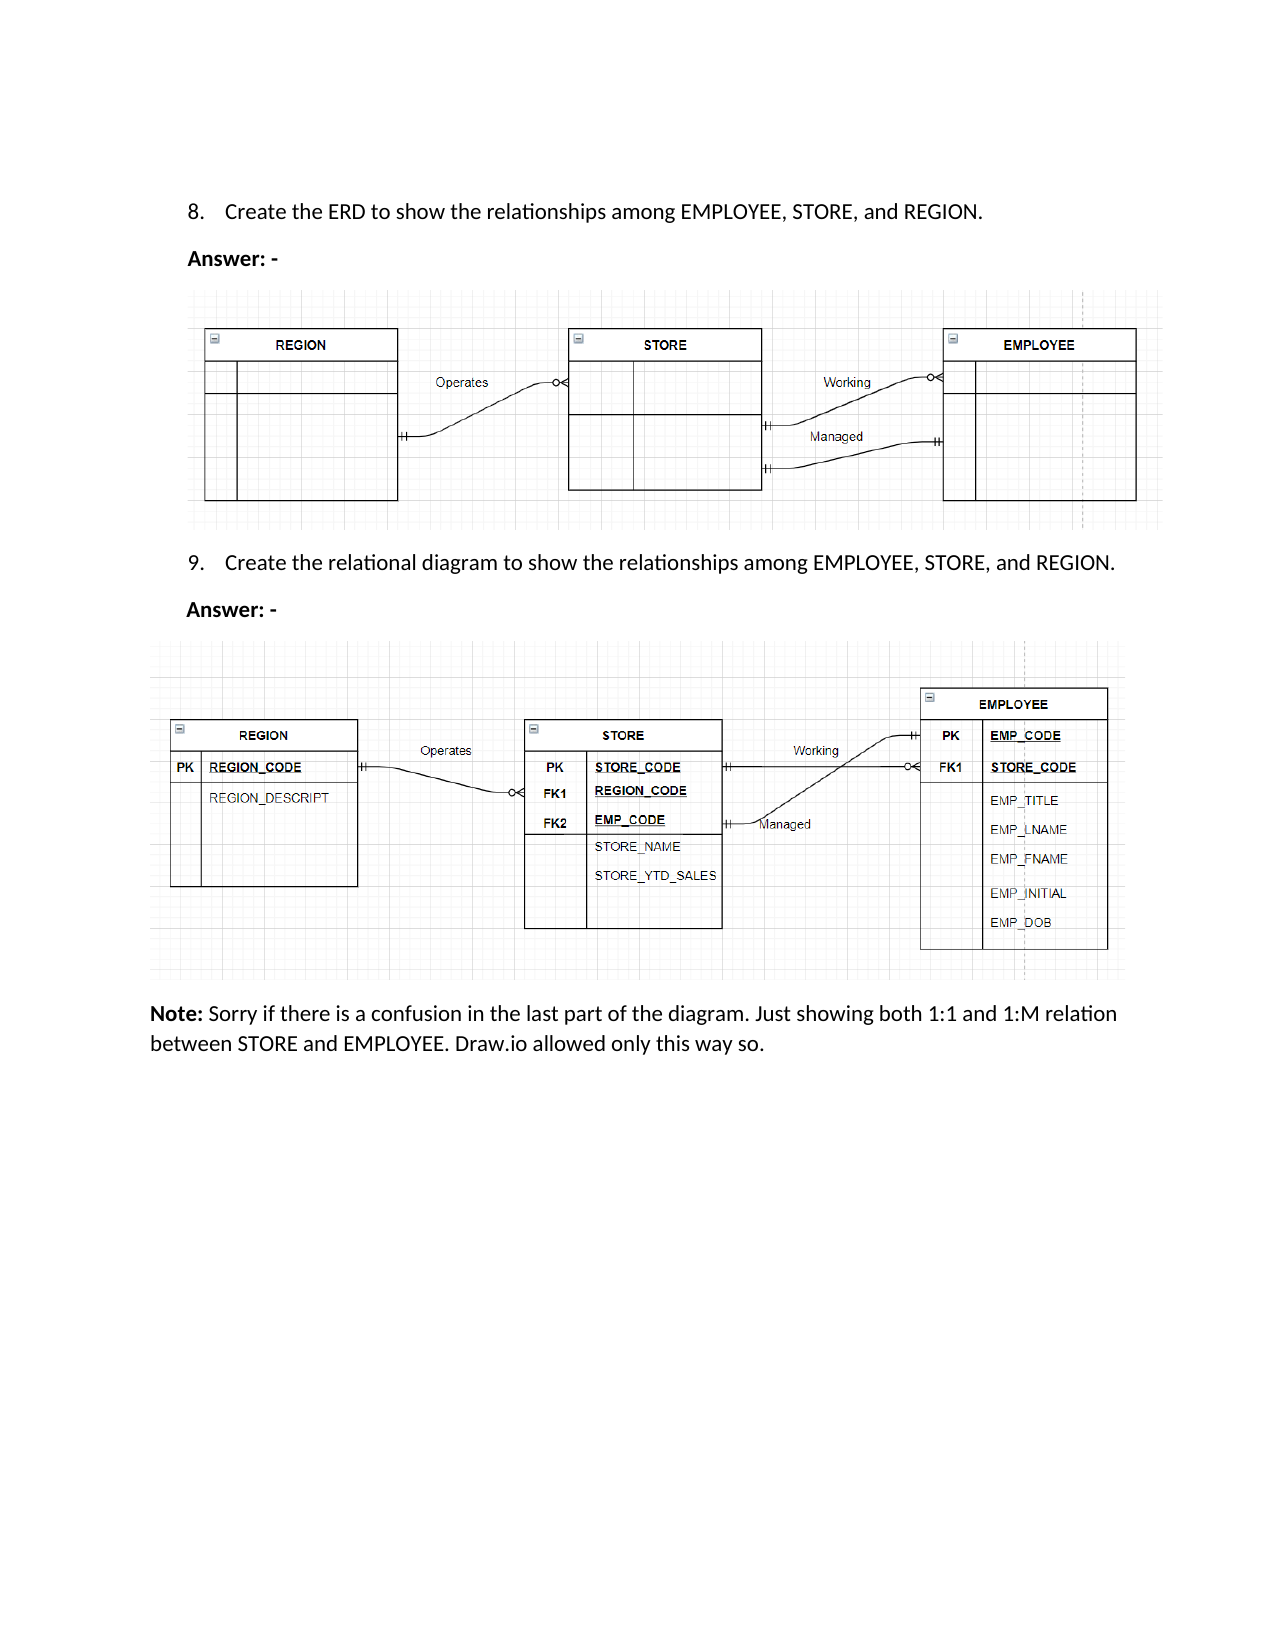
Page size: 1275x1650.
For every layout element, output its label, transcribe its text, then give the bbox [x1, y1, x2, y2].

text Answer: - [150, 595, 1125, 623]
picture [187, 290, 1163, 530]
list Create the ERD to show the relationships among EMPLOYEE, STORE, and REGION. [187, 197, 1125, 225]
list Create the relational diagram to show the relationships among EMPLOYEE, STORE, and REGION. [187, 548, 1125, 576]
text Note: Sorry if there is a confusion in the last part of the diagram. Just showing both 1:1 and 1:M relation between STORE and EMPLOYEE. Draw.io allowed only this way so. [150, 999, 1125, 1057]
text Answer: - [187, 244, 1125, 272]
picture [150, 641, 1125, 980]
